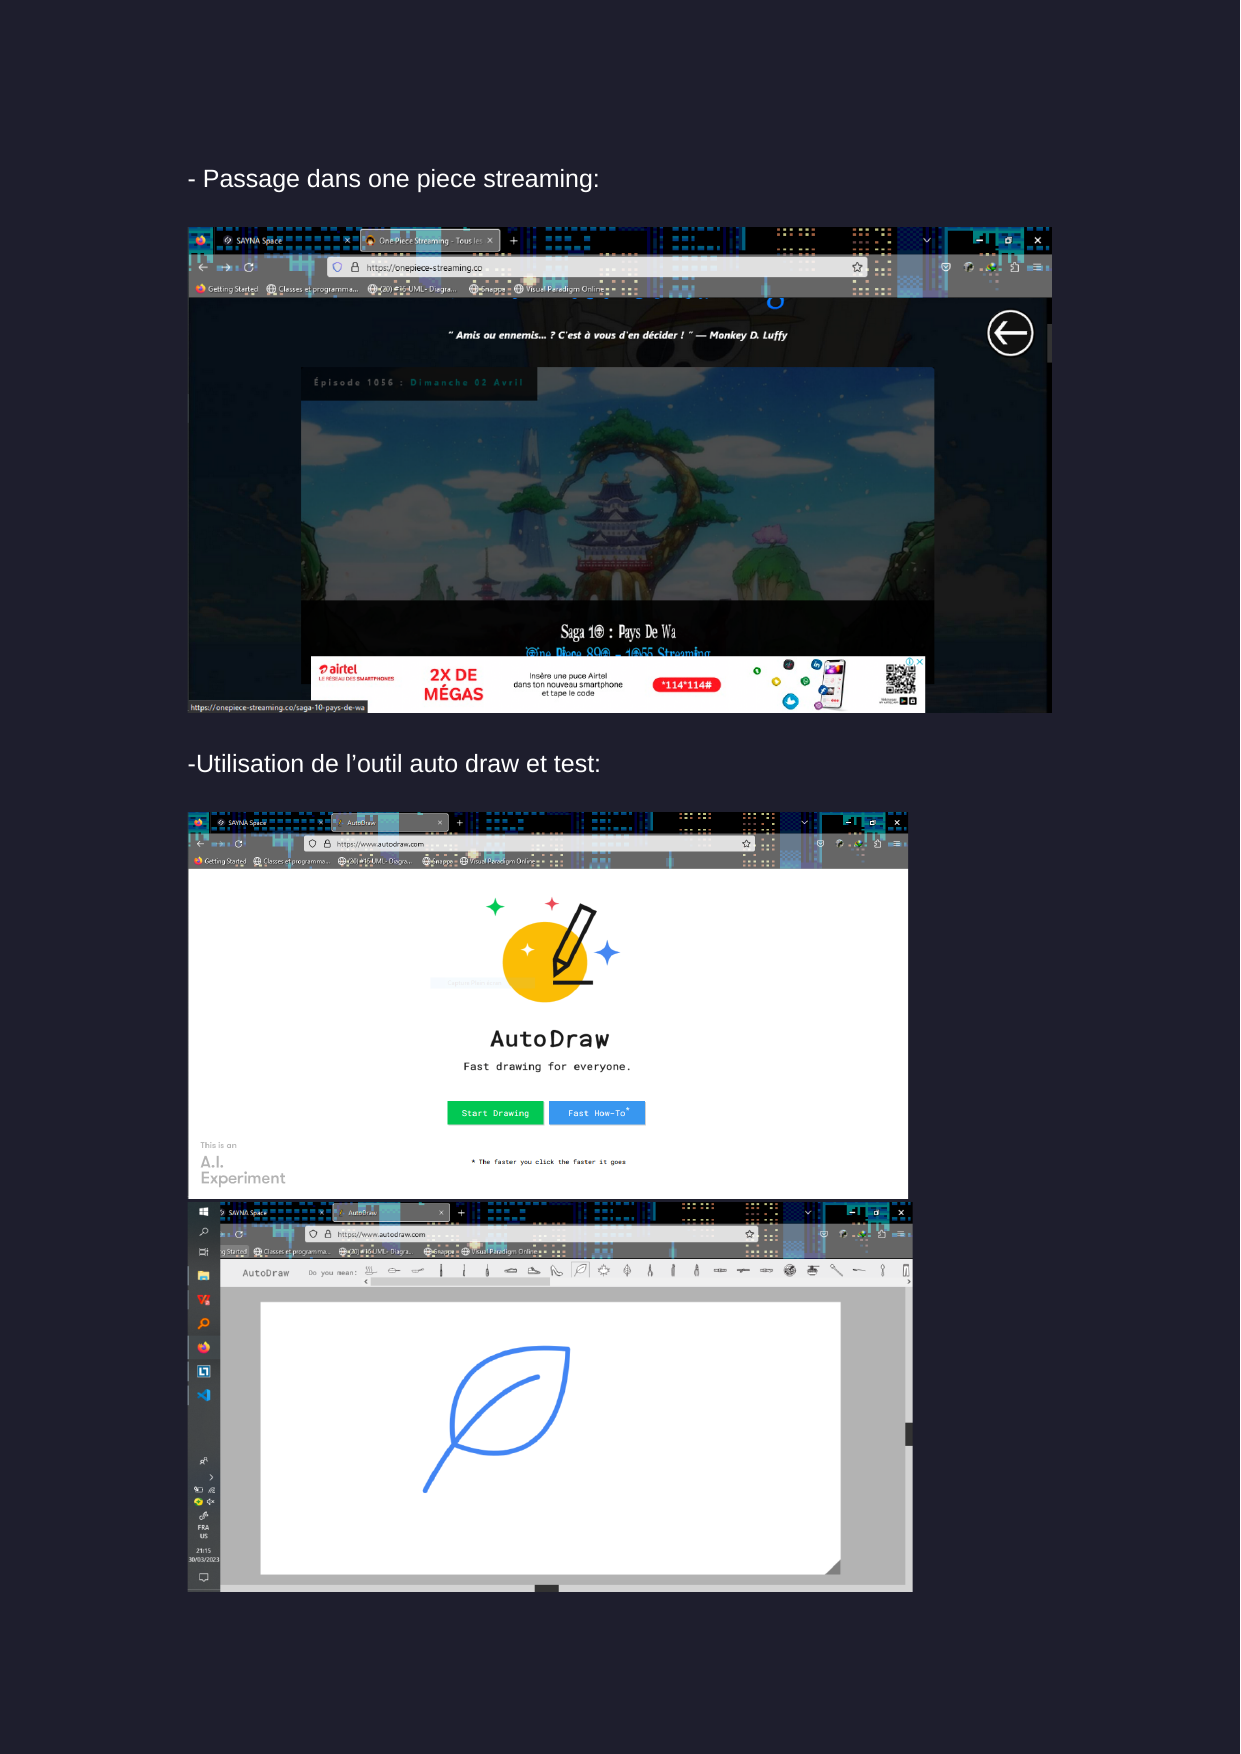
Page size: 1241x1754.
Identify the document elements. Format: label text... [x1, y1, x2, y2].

list - Passage dans one piece streaming: [187, 162, 1053, 194]
list -Utilisation de l’outil auto draw et test: [187, 747, 1053, 779]
picture [187, 227, 1052, 713]
picture [187, 812, 909, 1199]
picture [187, 1202, 913, 1592]
